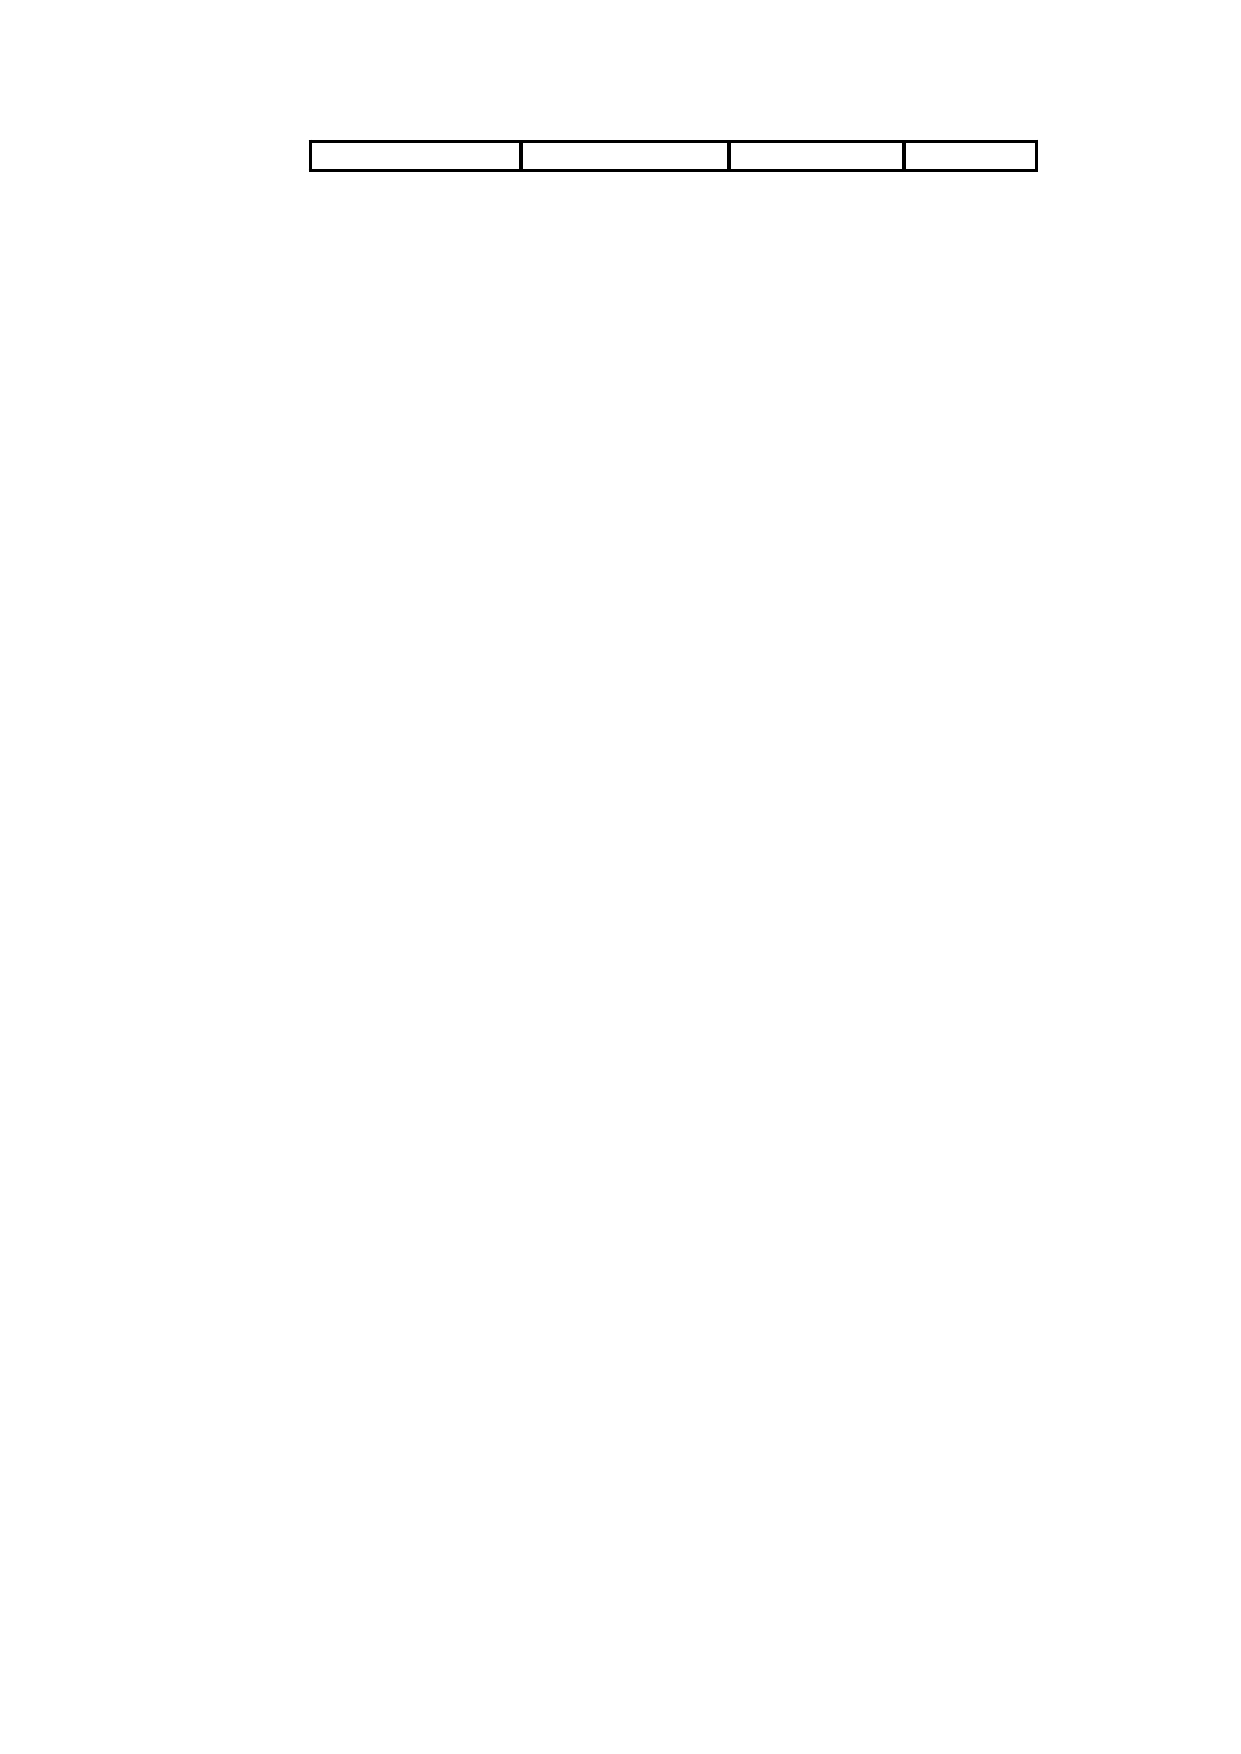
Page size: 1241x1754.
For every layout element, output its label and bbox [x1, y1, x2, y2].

table_cell [731, 143, 902, 169]
table_cell [523, 143, 727, 169]
table_cell [906, 143, 1035, 169]
table_cell [312, 143, 519, 169]
